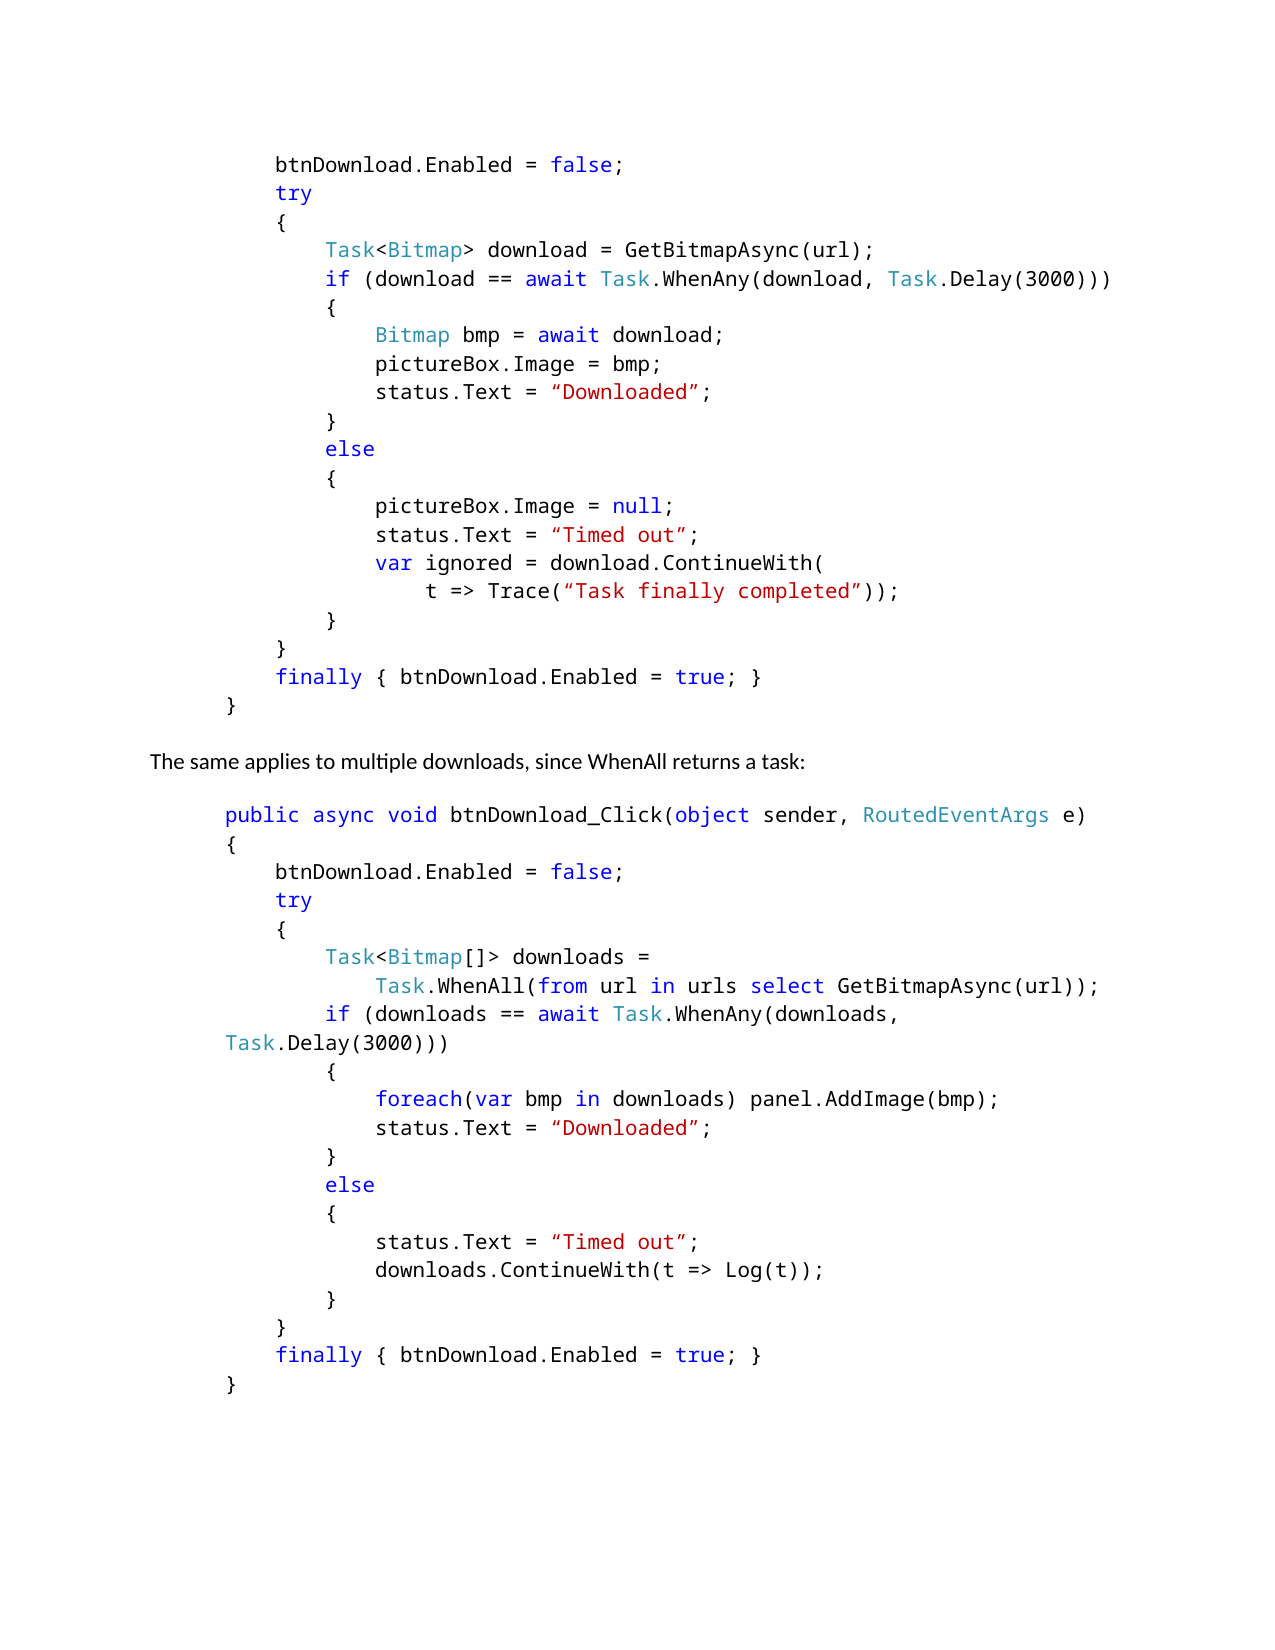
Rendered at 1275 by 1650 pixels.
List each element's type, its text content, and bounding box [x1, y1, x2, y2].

text } [225, 1141, 1125, 1170]
text var ignored = download.ContinueWith( [225, 548, 1125, 577]
text status.Text = “Timed out”; [225, 1227, 1125, 1255]
text { [225, 1198, 1125, 1227]
text else [225, 1170, 1125, 1198]
text finally { btnDownload.Enabled = true; } [225, 1341, 1125, 1369]
text Task.WhenAll(from url in urls select GetBitmapAsync(url)); [225, 971, 1125, 999]
text try [225, 178, 1125, 207]
text status.Text = “Timed out”; [225, 520, 1125, 548]
text { [225, 292, 1125, 321]
text { [225, 207, 1125, 235]
text } [225, 1312, 1125, 1341]
text { [225, 829, 1125, 857]
text try [225, 886, 1125, 914]
text { [225, 1056, 1125, 1084]
text if (download == await Task.WhenAny(download, Task.Delay(3000))) [225, 264, 1125, 292]
text The same applies to multiple downloads, since WhenAll returns a task: [150, 747, 1125, 775]
text finally { btnDownload.Enabled = true; } [225, 662, 1125, 690]
text else [225, 434, 1125, 463]
text btnDownload.Enabled = false; [225, 857, 1125, 886]
text } [225, 690, 1125, 719]
text t => Trace(“Task finally completed”)); [225, 577, 1125, 605]
text Bitmap bmp = await download; [225, 321, 1125, 349]
text if (downloads == await Task.WhenAny(downloads, Task.Delay(3000))) [225, 999, 1125, 1056]
text pictureBox.Image = null; [225, 491, 1125, 520]
text { [225, 463, 1125, 491]
text downloads.ContinueWith(t => Log(t)); [225, 1255, 1125, 1284]
text } [225, 633, 1125, 662]
text } [225, 406, 1125, 434]
text btnDownload.Enabled = false; [225, 150, 1125, 178]
text status.Text = “Downloaded”; [225, 377, 1125, 406]
text public async void btnDownload_Click(object sender, RoutedEventArgs e) [225, 800, 1125, 829]
text Task<Bitmap> download = GetBitmapAsync(url); [225, 235, 1125, 264]
text Task<Bitmap[]> downloads = [225, 942, 1125, 971]
text { [225, 914, 1125, 942]
text pictureBox.Image = bmp; [225, 349, 1125, 377]
text foreach(var bmp in downloads) panel.AddImage(bmp); [225, 1084, 1125, 1113]
text } [225, 1369, 1125, 1397]
text } [225, 1284, 1125, 1312]
text } [225, 605, 1125, 633]
text status.Text = “Downloaded”; [225, 1113, 1125, 1141]
